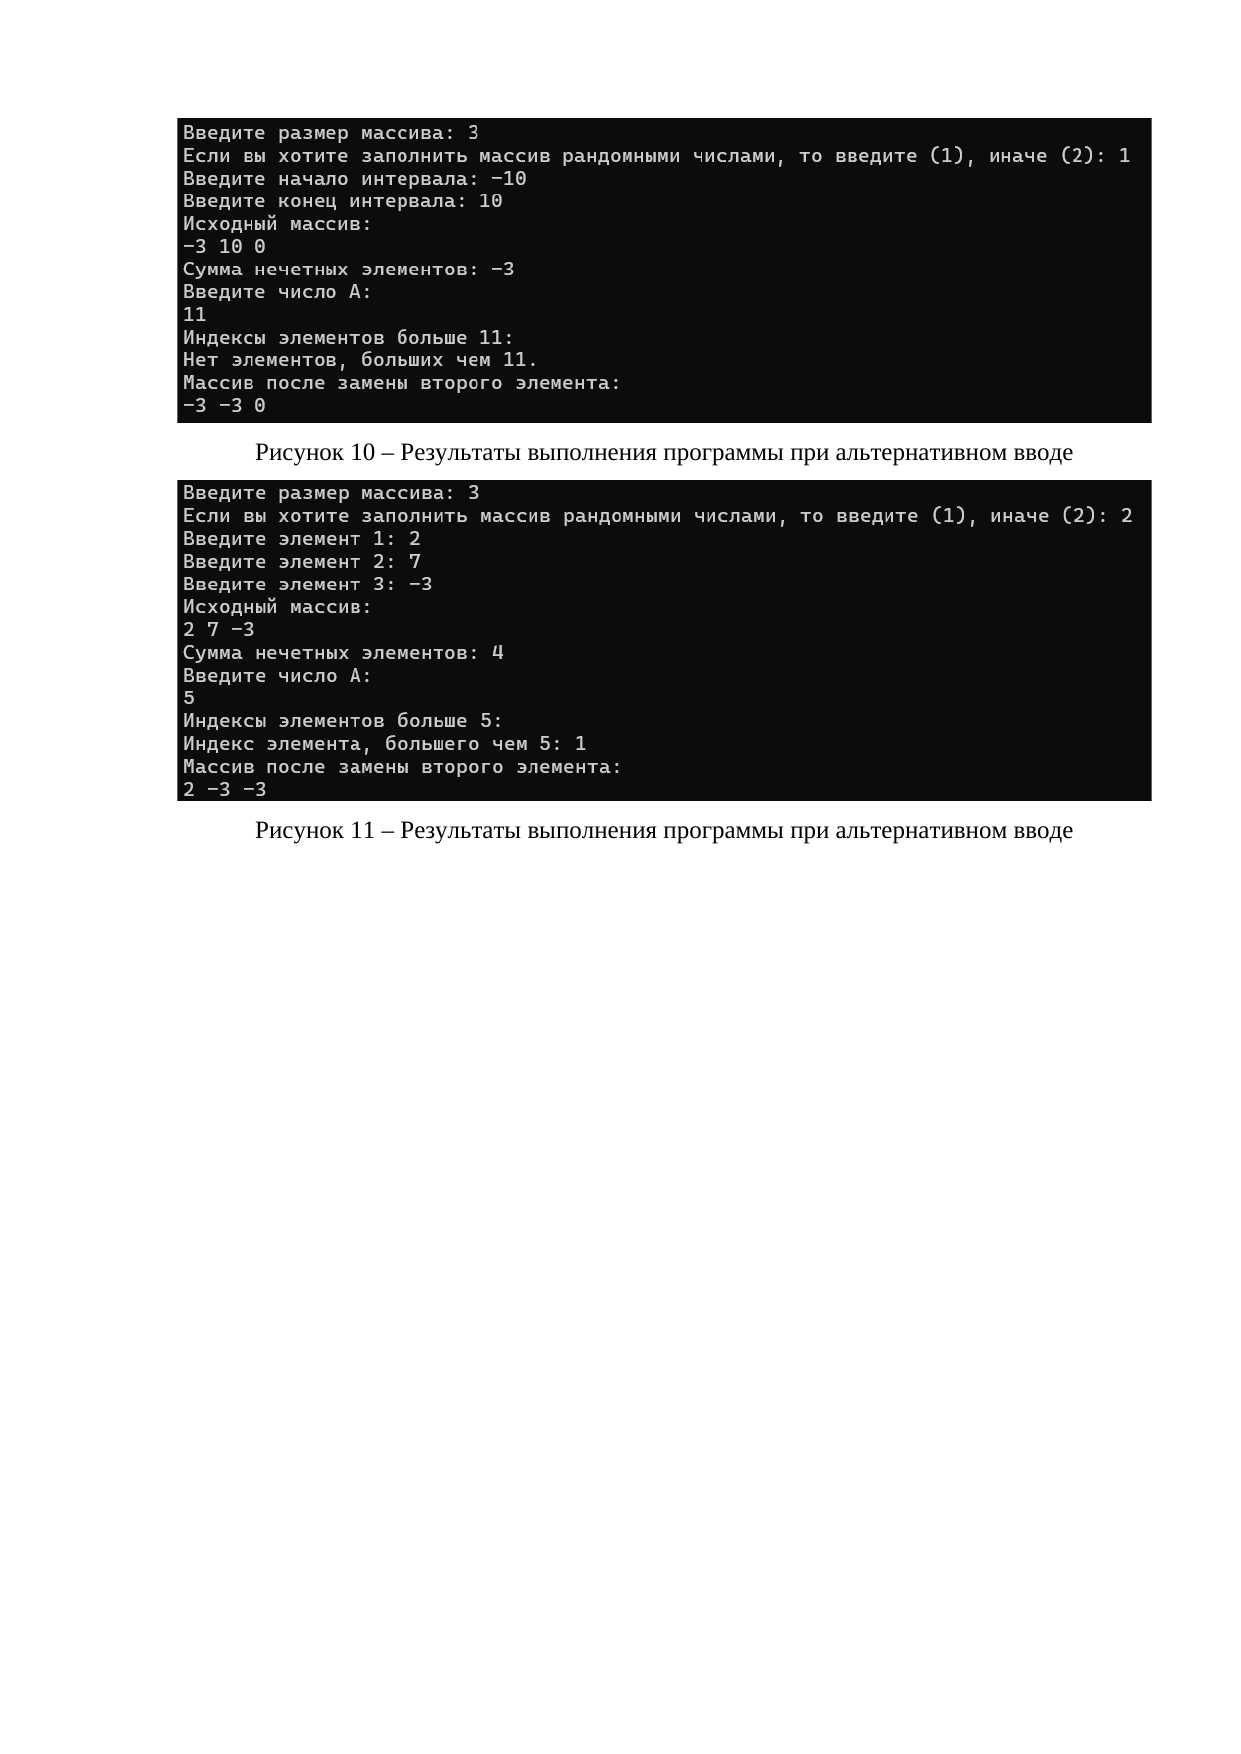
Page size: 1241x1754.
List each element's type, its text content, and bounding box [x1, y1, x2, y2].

picture [177, 480, 1152, 801]
text Рисунок 11 – Результаты выполнения программы при альтернативном вводе [177, 815, 1152, 843]
picture [177, 118, 1152, 423]
text Рисунок 10 – Результаты выполнения программы при альтернативном вводе [177, 437, 1152, 466]
